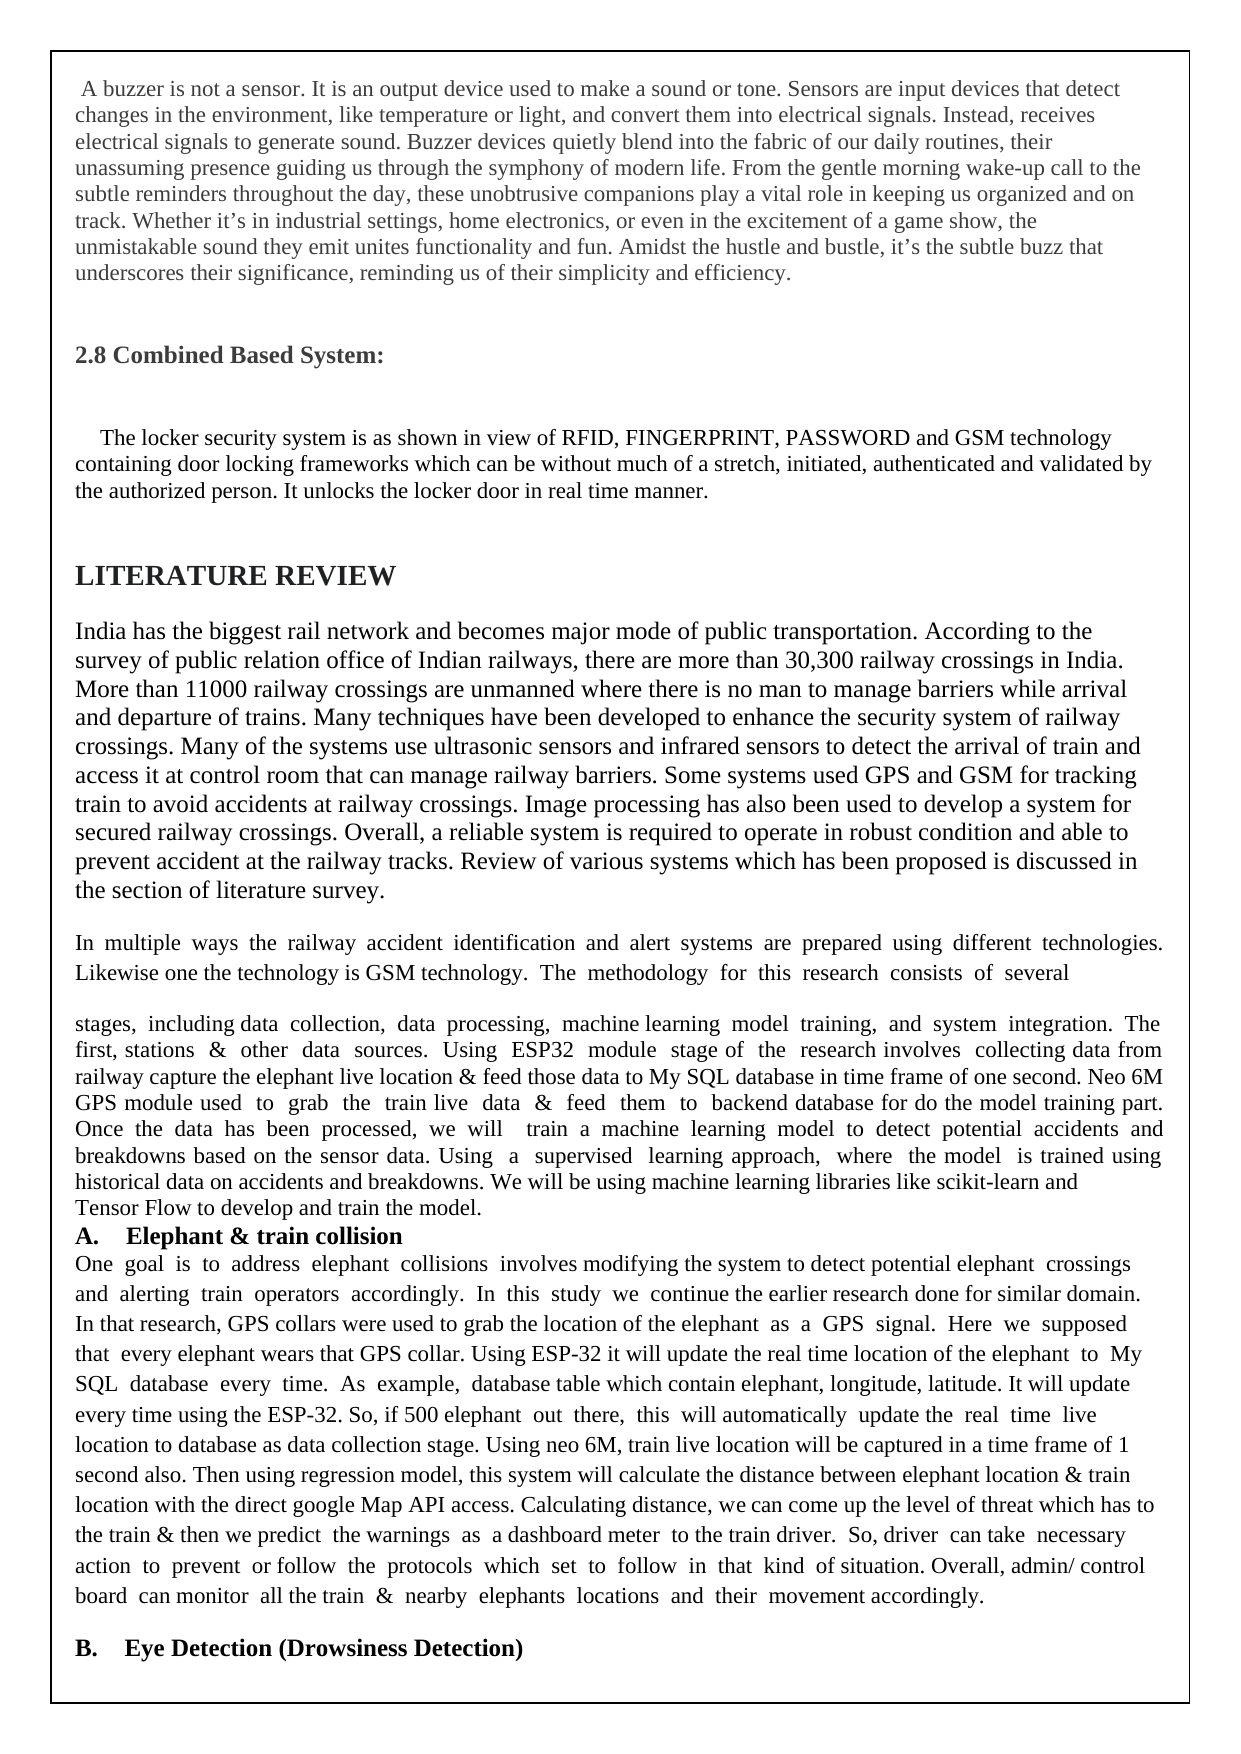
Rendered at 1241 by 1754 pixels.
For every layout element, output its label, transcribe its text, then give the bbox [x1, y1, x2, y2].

text first, stations & other data sources. Using ESP32 module stage of the research involves collecting data from railway capture the elephant live location & feed those data to My SQL database in time frame of one second. Neo 6M GPS module used to grab the train live data & feed them to backend database for do the model training part. Once the data has been processed, we will train a machine learning model to detect potential accidents and breakdowns based on the sensor data. Using a supervised learning approach, where the model is trained using historical data on accidents and breakdowns. We will be using machine learning libraries like scikit-learn and [75, 1036, 1165, 1194]
text A. Elephant & train collision [75, 1221, 1165, 1249]
text In multiple ways the railway accident identification and alert systems are prepared using different technologies. Likewise one the technology is GSM technology. The methodology for this research consists of several [75, 929, 1165, 985]
text B. Eye Detection (Drowsiness Detection) [75, 1633, 1165, 1662]
text LITERATURE REVIEW [75, 558, 1165, 591]
text A buzzer is not a sensor. It is an output device used to make a sound or tone. Sensors are input devices that detect changes in the environment, like temperature or light, and convert them into electrical signals. Instead, receives electrical signals to generate sound. Buzzer devices quietly blend into the fabric of our daily routines, their unassuming presence guiding us through the symphony of modern life. From the gentle morning wake-up call to the subtle reminders throughout the day, these unobtrusive companions play a vital role in keeping us organized and on track. Whether it’s in industrial settings, home electronics, or even in the excitement of a game show, the unmistakable sound they emit unites functionality and fun. Amidst the hustle and bustle, it’s the subtle buzz that underscores their significance, reminding us of their simplicity and efficiency. [75, 75, 1165, 286]
text 2.8 Combined Based System: [75, 341, 1165, 369]
text One goal is to address elephant collisions involves modifying the system to detect potential elephant crossings and alerting train operators accordingly. In this study we continue the earlier research done for similar domain. In that research, GPS collars were used to grab the location of the elephant as a GPS signal. Here we supposed that every elephant wears that GPS collar. Using ESP-32 it will update the real time location of the elephant to My SQL database every time. As example, database table which contain elephant, longitude, latitude. It will update every time using the ESP-32. So, if 500 elephant out there, this will automatically update the real time live location to database as data collection stage. Using neo 6M, train live location will be captured in a time frame of 1 second also. Then using regression model, this system will calculate the distance between elephant location & train location with the direct google Map API access. Calculating distance, we can come up the level of threat which has to the train & then we predict the warnings as a dashboard meter to the train driver. So, driver can take necessary action to prevent or follow the protocols which set to follow in that kind of situation. Overall, admin/ control board can monitor all the train & nearby elephants locations and their movement accordingly. [75, 1249, 1165, 1608]
text Tensor Flow to develop and train the model. [75, 1194, 1165, 1221]
text India has the biggest rail network and becomes major mode of public transportation. According to the survey of public relation office of Indian railways, there are more than 30,300 railway crossings in India. More than 11000 railway crossings are unmanned where there is no man to manage barriers while arrival and departure of trains. Many techniques have been developed to enhance the security system of railway crossings. Many of the systems use ultrasonic sensors and infrared sensors to detect the arrival of train and access it at control room that can manage railway barriers. Some systems used GPS and GSM for tracking train to avoid accidents at railway crossings. Image processing has also been used to develop a system for secured railway crossings. Overall, a reliable system is required to operate in robust condition and able to prevent accident at the railway tracks. Review of various systems which has been proposed is discussed in the section of literature survey. [75, 616, 1165, 904]
text The locker security system is as shown in view of RFID, FINGERPRINT, PASSWORD and GSM technology containing door locking frameworks which can be without much of a stretch, initiated, authenticated and validated by the authorized person. It unlocks the locker door in real time manner. [75, 424, 1165, 503]
text stages, including data collection, data processing, machine learning model training, and system integration. The [75, 1010, 1165, 1036]
